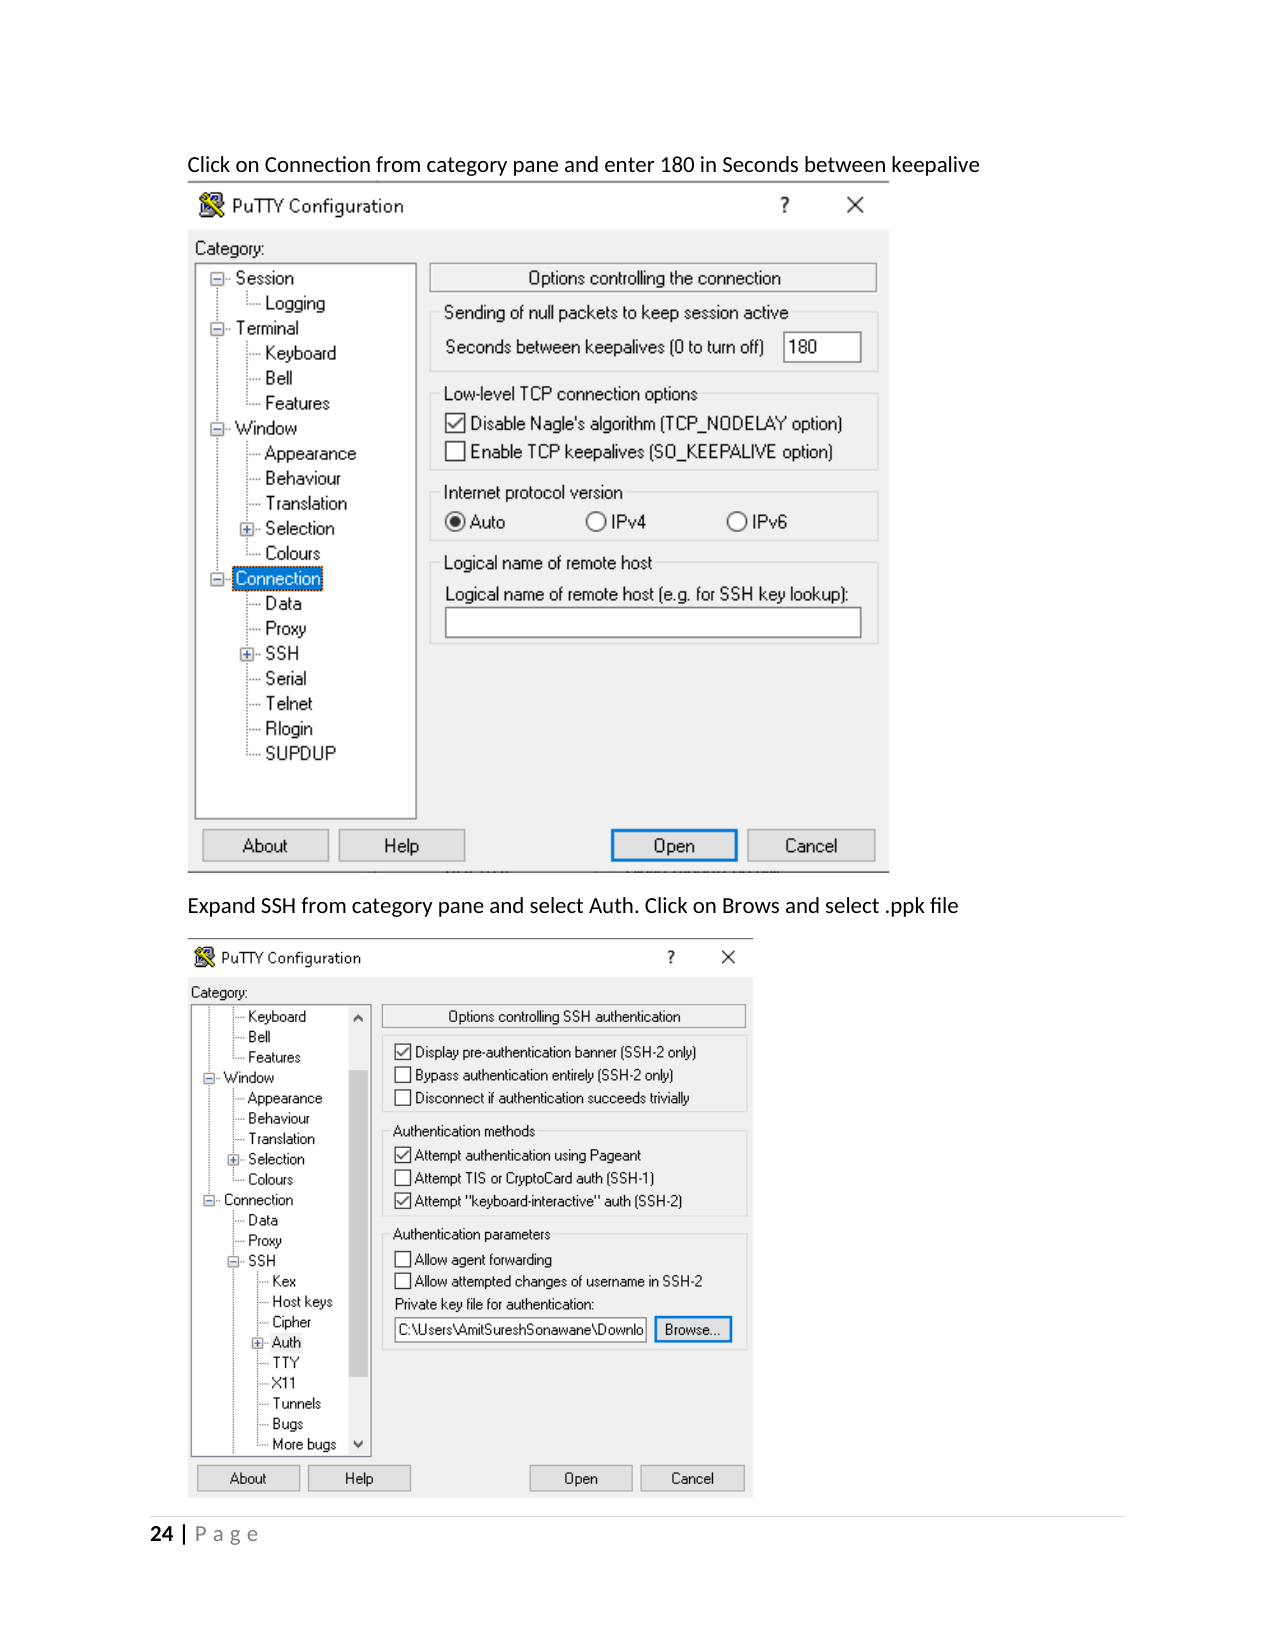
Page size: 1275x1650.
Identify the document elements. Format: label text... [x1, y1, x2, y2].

picture [187, 180, 890, 873]
text Expand SSH from category pane and select Auth. Click on Brows and select .ppk file [187, 891, 1125, 919]
picture [187, 938, 754, 1498]
